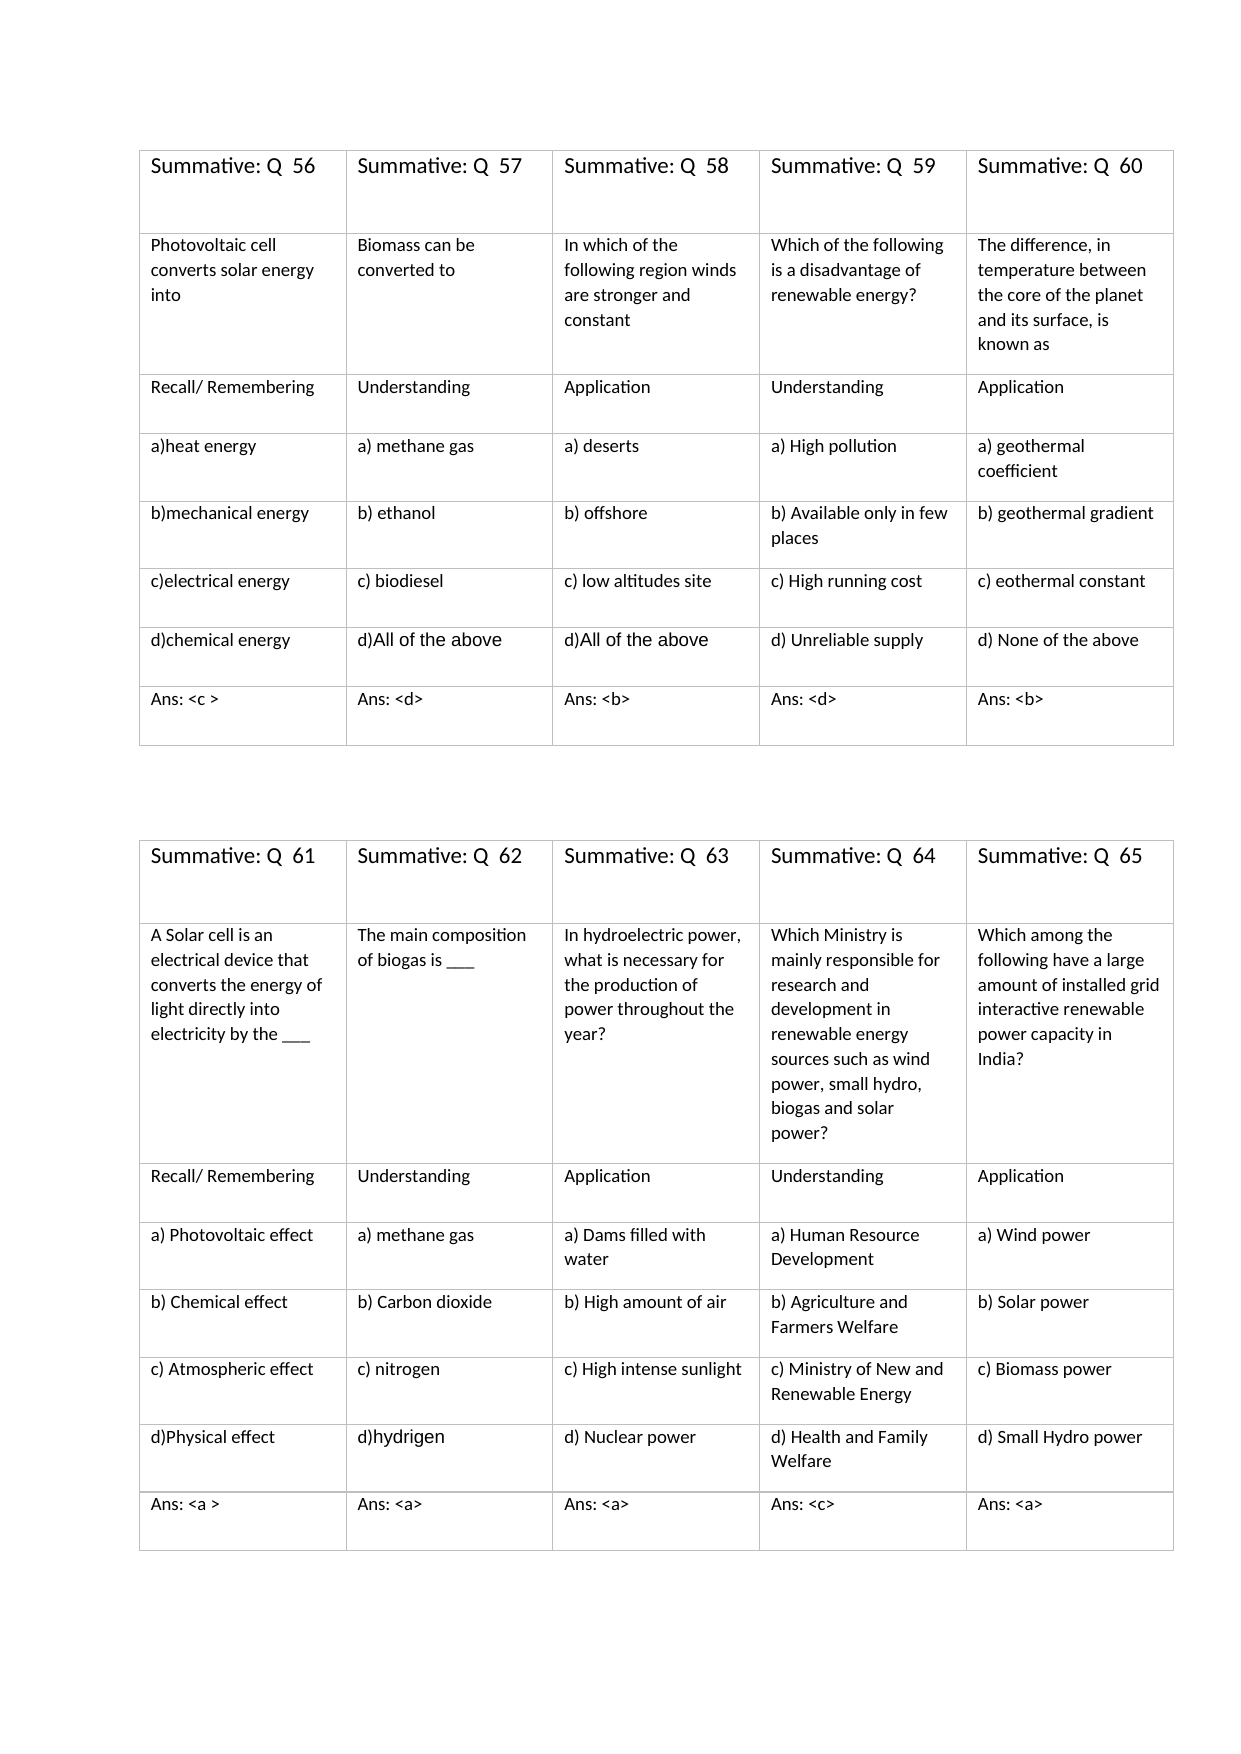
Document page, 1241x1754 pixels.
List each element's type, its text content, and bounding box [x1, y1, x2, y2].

table_cell In hydroelectric power, what is necessary for the production of power throughout the year? [553, 924, 759, 1163]
table_cell Application [553, 375, 759, 433]
table_cell Photovoltaic cell converts solar energy into [140, 234, 346, 374]
table_cell b) Available only in few places [760, 502, 966, 568]
table_header Summative: Q 58 [553, 151, 759, 233]
table_cell Ans: <a > [140, 1493, 346, 1550]
table_header Summative: Q 59 [760, 151, 966, 233]
table_cell Application [967, 1164, 1173, 1222]
table_header Summative: Q 60 [967, 151, 1173, 233]
table_cell Biomass can be converted to [347, 234, 552, 374]
table_header Summative: Q 63 [553, 841, 759, 922]
table_cell d)All of the above [347, 628, 552, 686]
table_cell Ans: <c> [760, 1493, 966, 1550]
table_cell Ans: <a> [553, 1493, 759, 1550]
table_cell d)Physical effect [140, 1425, 346, 1491]
table_cell b) Solar power [967, 1290, 1173, 1357]
table_cell a) methane gas [347, 434, 552, 501]
table_cell c) Atmospheric effect [140, 1358, 346, 1424]
table_cell c) Ministry of New and Renewable Energy [760, 1358, 966, 1424]
table_cell c) Biomass power [967, 1358, 1173, 1424]
table_cell d)chemical energy [140, 628, 346, 686]
table_cell c) nitrogen [347, 1358, 552, 1424]
table_header Summative: Q 57 [347, 151, 552, 233]
table_cell Recall/ Remembering [140, 375, 346, 433]
table_cell Understanding [760, 1164, 966, 1222]
table_cell a)heat energy [140, 434, 346, 501]
table_cell Application [553, 1164, 759, 1222]
table_cell b)mechanical energy [140, 502, 346, 568]
table_cell d) Nuclear power [553, 1425, 759, 1491]
table_cell b) Chemical effect [140, 1290, 346, 1357]
table_cell c) High running cost [760, 569, 966, 627]
table_cell Ans: <c > [140, 687, 346, 745]
table_header Summative: Q 61 [140, 841, 346, 922]
table_cell Recall/ Remembering [140, 1164, 346, 1222]
table_cell d)hydrigen [347, 1425, 552, 1491]
table_header Summative: Q 65 [967, 841, 1173, 922]
table_cell In which of the following region winds are stronger and constant [553, 234, 759, 374]
table_cell b) offshore [553, 502, 759, 568]
table_cell d)All of the above [553, 628, 759, 686]
table_cell Understanding [760, 375, 966, 433]
table_cell a) Human Resource Development [760, 1223, 966, 1289]
table_cell b) Agriculture and Farmers Welfare [760, 1290, 966, 1357]
table_cell a) methane gas [347, 1223, 552, 1289]
table_header Summative: Q 62 [347, 841, 552, 922]
table_cell b) High amount of air [553, 1290, 759, 1357]
table_cell Application [967, 375, 1173, 433]
table_cell c) High intense sunlight [553, 1358, 759, 1424]
table_cell b) geothermal gradient [967, 502, 1173, 568]
table_cell a) deserts [553, 434, 759, 501]
table_cell Which Ministry is mainly responsible for research and development in renewable energy sources such as wind power, small hydro, biogas and solar power? [760, 924, 966, 1163]
table_cell Which among the following have a large amount of installed grid interactive renewable power capacity in India? [967, 924, 1173, 1163]
table_cell Ans: <d> [347, 687, 552, 745]
table_cell c) biodiesel [347, 569, 552, 627]
table_cell Ans: <b> [967, 687, 1173, 745]
table_cell Understanding [347, 1164, 552, 1222]
table_header Summative: Q 64 [760, 841, 966, 922]
table_cell c)electrical energy [140, 569, 346, 627]
table_cell Ans: <b> [553, 687, 759, 745]
table_cell Which of the following is a disadvantage of renewable energy? [760, 234, 966, 374]
table_cell c) low altitudes site [553, 569, 759, 627]
table_cell d) None of the above [967, 628, 1173, 686]
table_cell b) Carbon dioxide [347, 1290, 552, 1357]
table_cell Ans: <d> [760, 687, 966, 745]
table_cell a) Dams filled with water [553, 1223, 759, 1289]
table_cell Ans: <a> [347, 1493, 552, 1550]
table_cell A Solar cell is an electrical device that converts the energy of light directly into electricity by the ___ [140, 924, 346, 1163]
table_cell d) Unreliable supply [760, 628, 966, 686]
table_cell a) Photovoltaic effect [140, 1223, 346, 1289]
table_cell b) ethanol [347, 502, 552, 568]
table_cell a) geothermal coefficient [967, 434, 1173, 501]
table_cell The main composition of biogas is ___ [347, 924, 552, 1163]
table_cell d) Health and Family Welfare [760, 1425, 966, 1491]
table_cell d) Small Hydro power [967, 1425, 1173, 1491]
table_cell c) eothermal constant [967, 569, 1173, 627]
table_cell a) High pollution [760, 434, 966, 501]
table_cell Ans: <a> [967, 1493, 1173, 1550]
table_header Summative: Q 56 [140, 151, 346, 233]
table_cell Understanding [347, 375, 552, 433]
table_cell The difference, in temperature between the core of the planet and its surface, is known as [967, 234, 1173, 374]
table_cell a) Wind power [967, 1223, 1173, 1289]
